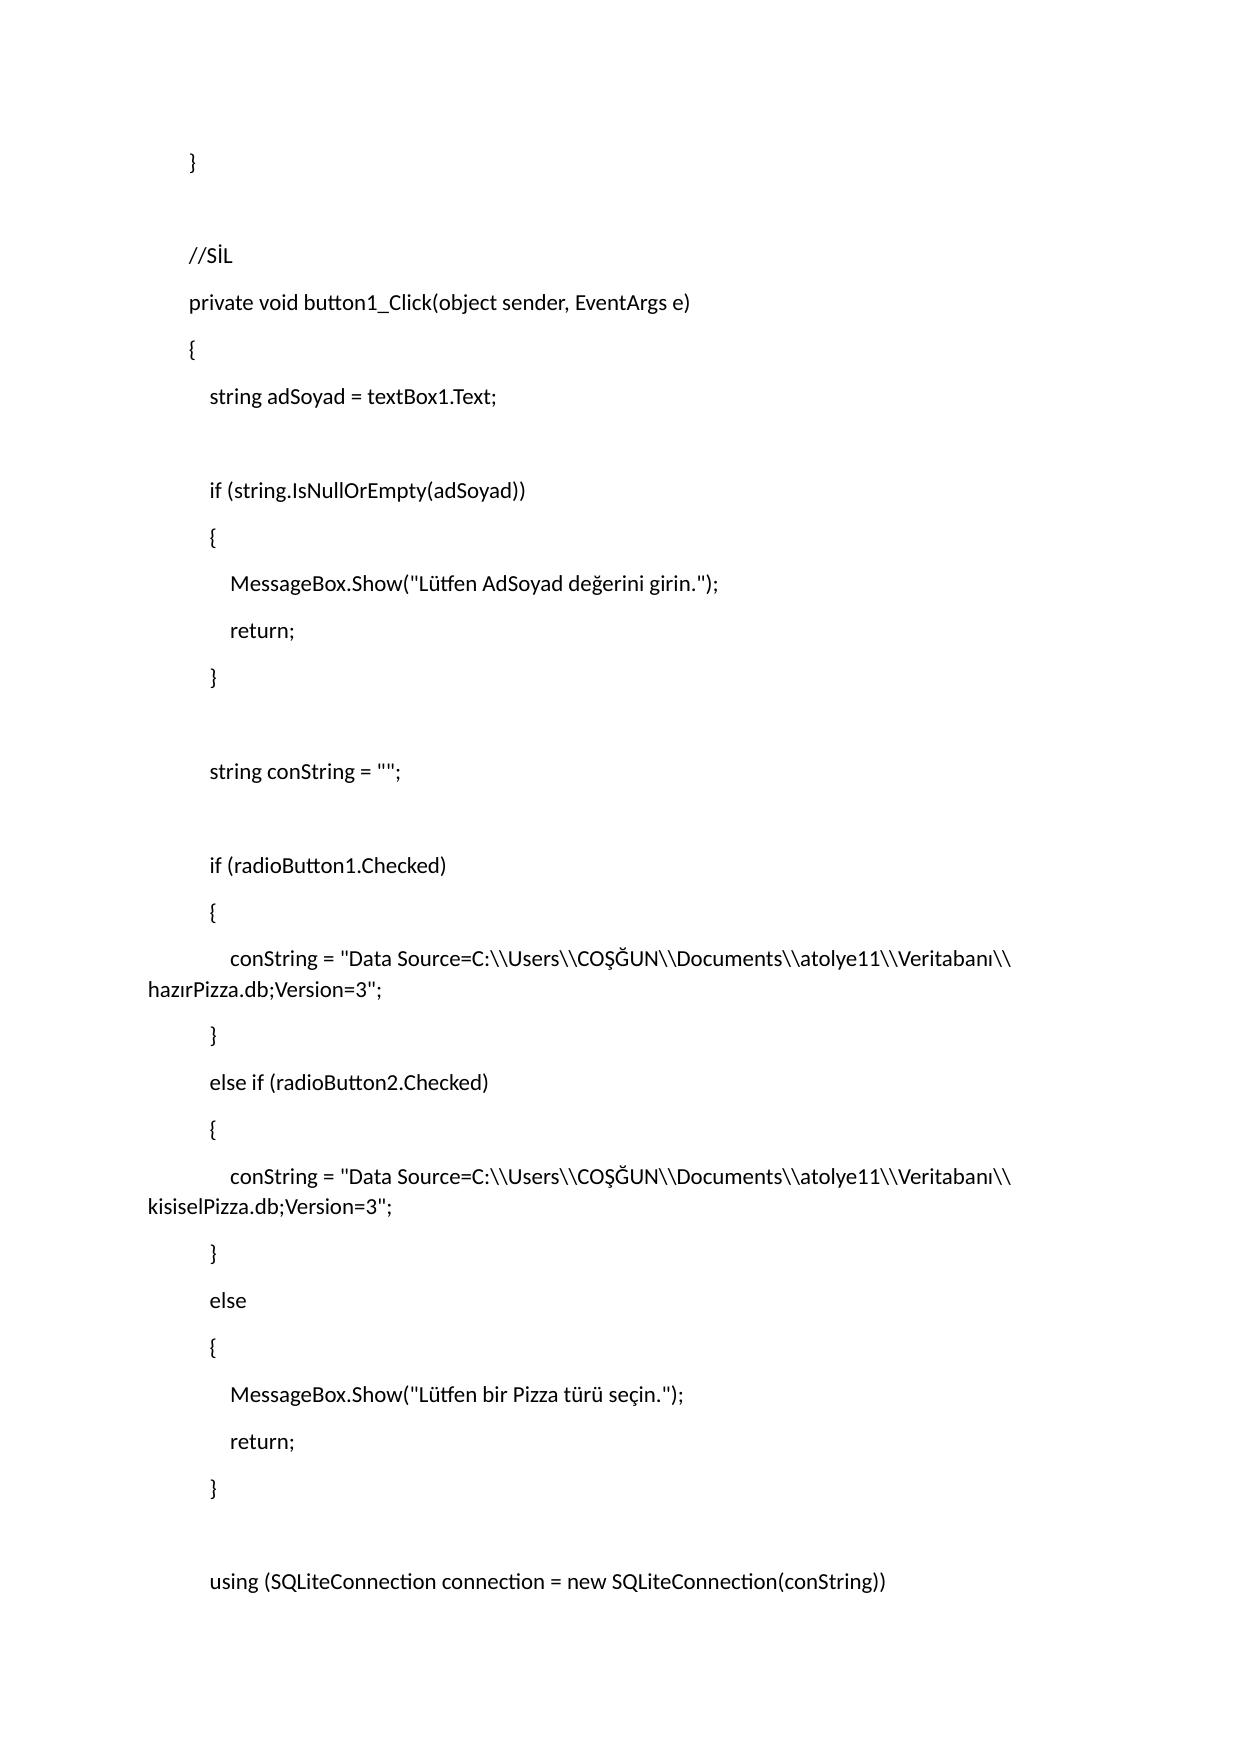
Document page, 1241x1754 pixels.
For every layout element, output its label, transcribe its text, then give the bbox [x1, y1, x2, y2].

text return; [148, 1427, 1093, 1455]
text MessageBox.Show("Lütfen AdSoyad değerini girin."); [148, 569, 1093, 597]
text } [148, 148, 1093, 176]
text } [148, 1239, 1093, 1267]
text else if (radioButton2.Checked) [148, 1068, 1093, 1096]
text if (string.IsNullOrEmpty(adSoyad)) [148, 476, 1093, 504]
text { [148, 1333, 1093, 1361]
text string adSoyad = textBox1.Text; [148, 382, 1093, 410]
text } [148, 1474, 1093, 1502]
text string conString = ""; [148, 757, 1093, 785]
text conString = "Data Source=C:\\Users\\COŞĞUN\\Documents\\atolye11\\Veritabanı\\hazırPizza.db;Version=3"; [148, 944, 1093, 1003]
text } [148, 1022, 1093, 1049]
text conString = "Data Source=C:\\Users\\COŞĞUN\\Documents\\atolye11\\Veritabanı\\kisiselPizza.db;Version=3"; [148, 1162, 1093, 1220]
text using (SQLiteConnection connection = new SQLiteConnection(conString)) [148, 1567, 1093, 1595]
text { [148, 1115, 1093, 1143]
text private void button1_Click(object sender, EventArgs e) [148, 288, 1093, 316]
text } [148, 663, 1093, 691]
text { [148, 523, 1093, 551]
text { [148, 335, 1093, 363]
text MessageBox.Show("Lütfen bir Pizza türü seçin."); [148, 1380, 1093, 1408]
text if (radioButton1.Checked) [148, 851, 1093, 879]
text { [148, 898, 1093, 926]
text return; [148, 616, 1093, 644]
text //SİL [148, 241, 1093, 269]
text else [148, 1286, 1093, 1314]
